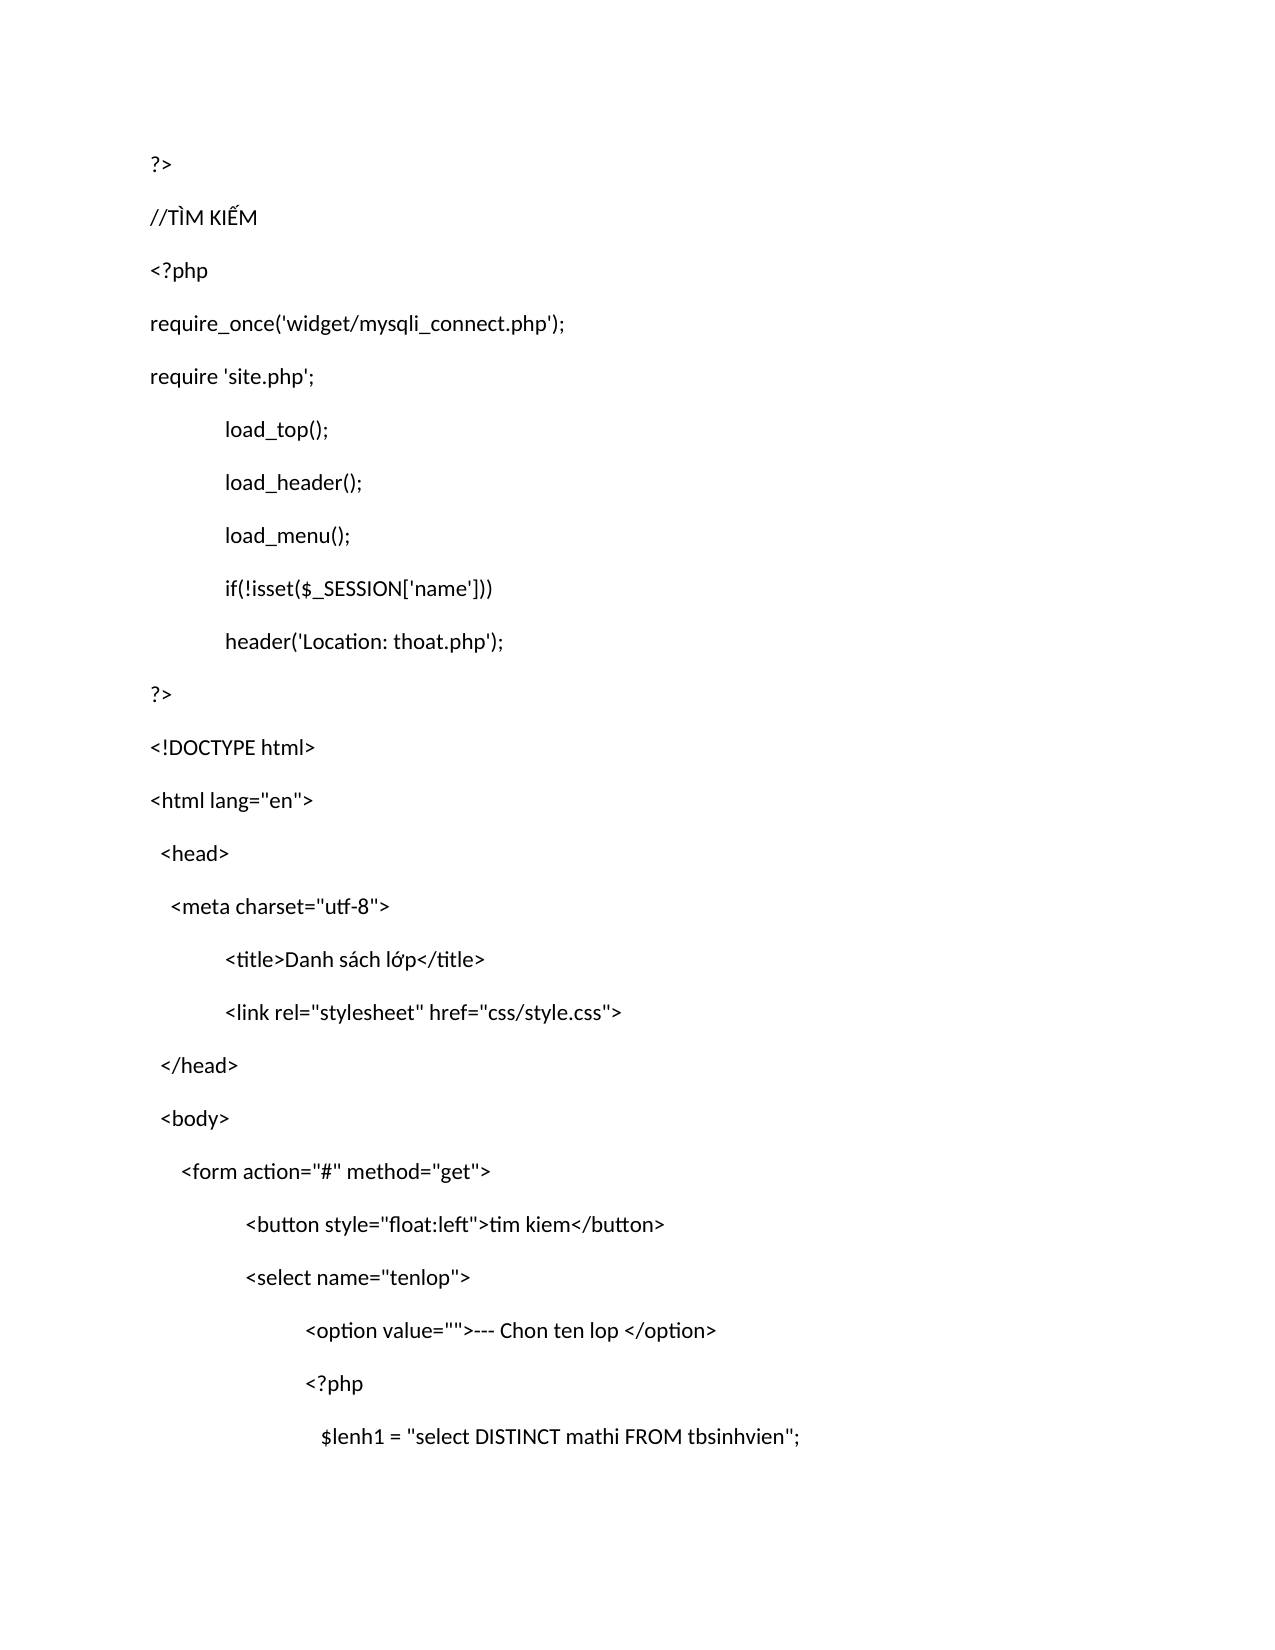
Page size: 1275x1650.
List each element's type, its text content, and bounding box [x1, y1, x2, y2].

text <?php [150, 256, 1125, 284]
text <option value="">--- Chon ten lop </option> [150, 1316, 1125, 1344]
text <link rel="stylesheet" href="css/style.css"> [150, 998, 1125, 1026]
text require 'site.php'; [150, 362, 1125, 390]
text <html lang="en"> [150, 786, 1125, 814]
text <head> [150, 839, 1125, 867]
text <title>Danh sách lớp</title> [150, 945, 1125, 973]
text <!DOCTYPE html> [150, 733, 1125, 761]
text <body> [150, 1104, 1125, 1132]
text //TÌM KIẾM [150, 203, 1125, 231]
text load_top(); [150, 415, 1125, 443]
text ?> [150, 150, 1125, 178]
text $lenh1 = "select DISTINCT mathi FROM tbsinhvien"; [150, 1422, 1125, 1451]
text <?php [150, 1369, 1125, 1397]
text ?> [150, 680, 1125, 708]
text <form action="#" method="get"> [150, 1157, 1125, 1185]
text <select name="tenlop"> [150, 1263, 1125, 1291]
text require_once('widget/mysqli_connect.php'); [150, 309, 1125, 337]
text load_header(); [150, 468, 1125, 496]
text load_menu(); [150, 521, 1125, 549]
text header('Location: thoat.php'); [150, 627, 1125, 655]
text </head> [150, 1051, 1125, 1079]
text <button style="float:left">tim kiem</button> [150, 1210, 1125, 1238]
text if(!isset($_SESSION['name'])) [150, 574, 1125, 602]
text <meta charset="utf-8"> [150, 892, 1125, 920]
